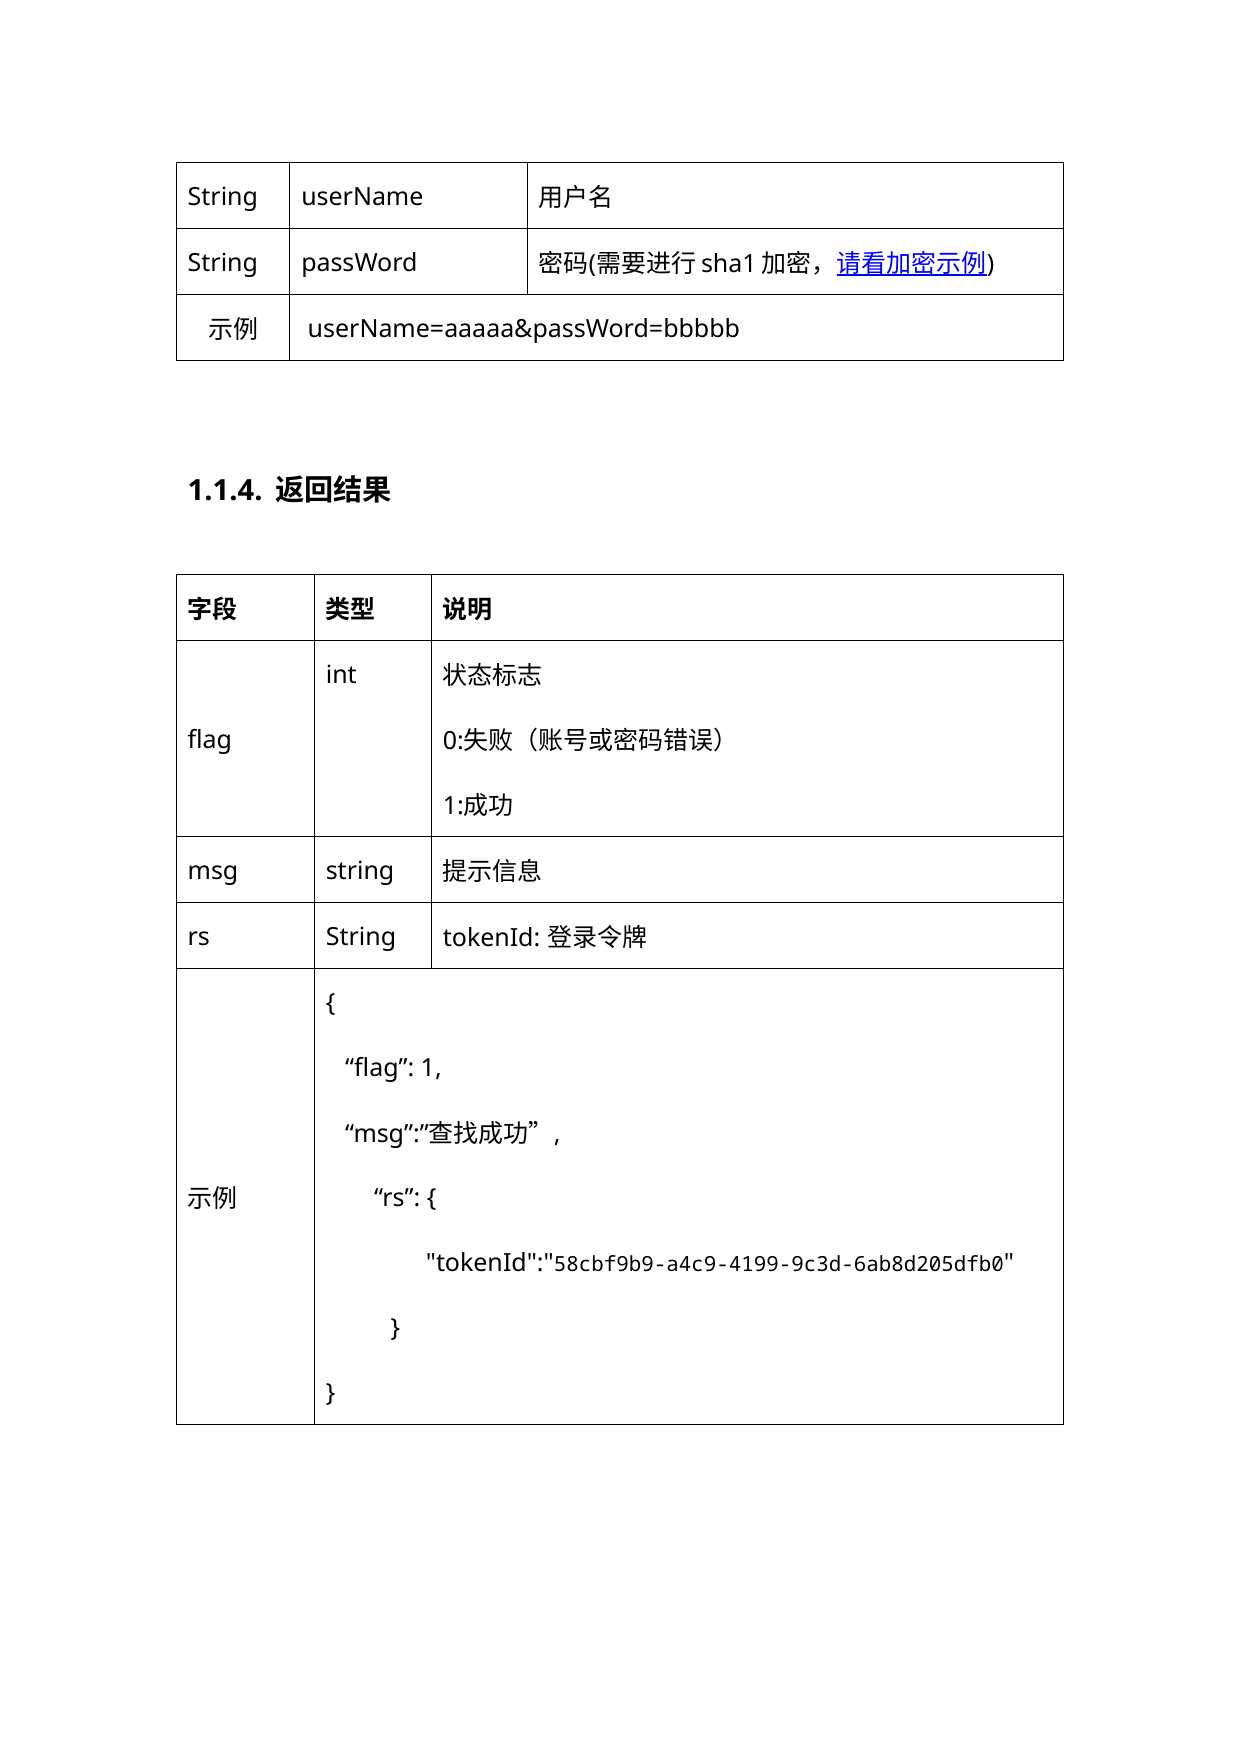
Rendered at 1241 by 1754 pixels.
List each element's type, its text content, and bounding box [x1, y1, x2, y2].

table_cell int [315, 641, 431, 836]
table_header 字段 [177, 575, 314, 640]
table_cell { “flag”: 1, “msg”:”查找成功”, “rs”: { "tokenId":"58cbf9b9-a4c9-4199-9c3d-6ab8d205dfb0" } } [315, 969, 1063, 1424]
table_cell 密码(需要进行sha1加密，请看加密示例) [528, 229, 1063, 294]
table_cell flag [177, 641, 314, 836]
table_cell String [315, 903, 431, 968]
table_cell 提示信息 [432, 837, 1063, 902]
table_cell tokenId: 登录令牌 [432, 903, 1063, 968]
table_cell 示例 [177, 295, 289, 360]
table_cell userName=aaaaa&passWord=bbbbb [290, 295, 1063, 360]
table_cell rs [177, 903, 314, 968]
table_cell passWord [290, 229, 527, 294]
table_cell String [177, 163, 289, 228]
table_header 类型 [315, 575, 431, 640]
table_cell 用户名 [528, 163, 1063, 228]
table_cell msg [177, 837, 314, 902]
subtitle 返回结果 [187, 455, 1053, 520]
table_header 说明 [432, 575, 1063, 640]
table_cell string [315, 837, 431, 902]
table_cell 状态标志 0:失败（账号或密码错误） 1:成功 [432, 641, 1063, 836]
table_cell 示例 [177, 969, 314, 1424]
table_cell String [177, 229, 289, 294]
table_cell userName [290, 163, 527, 228]
